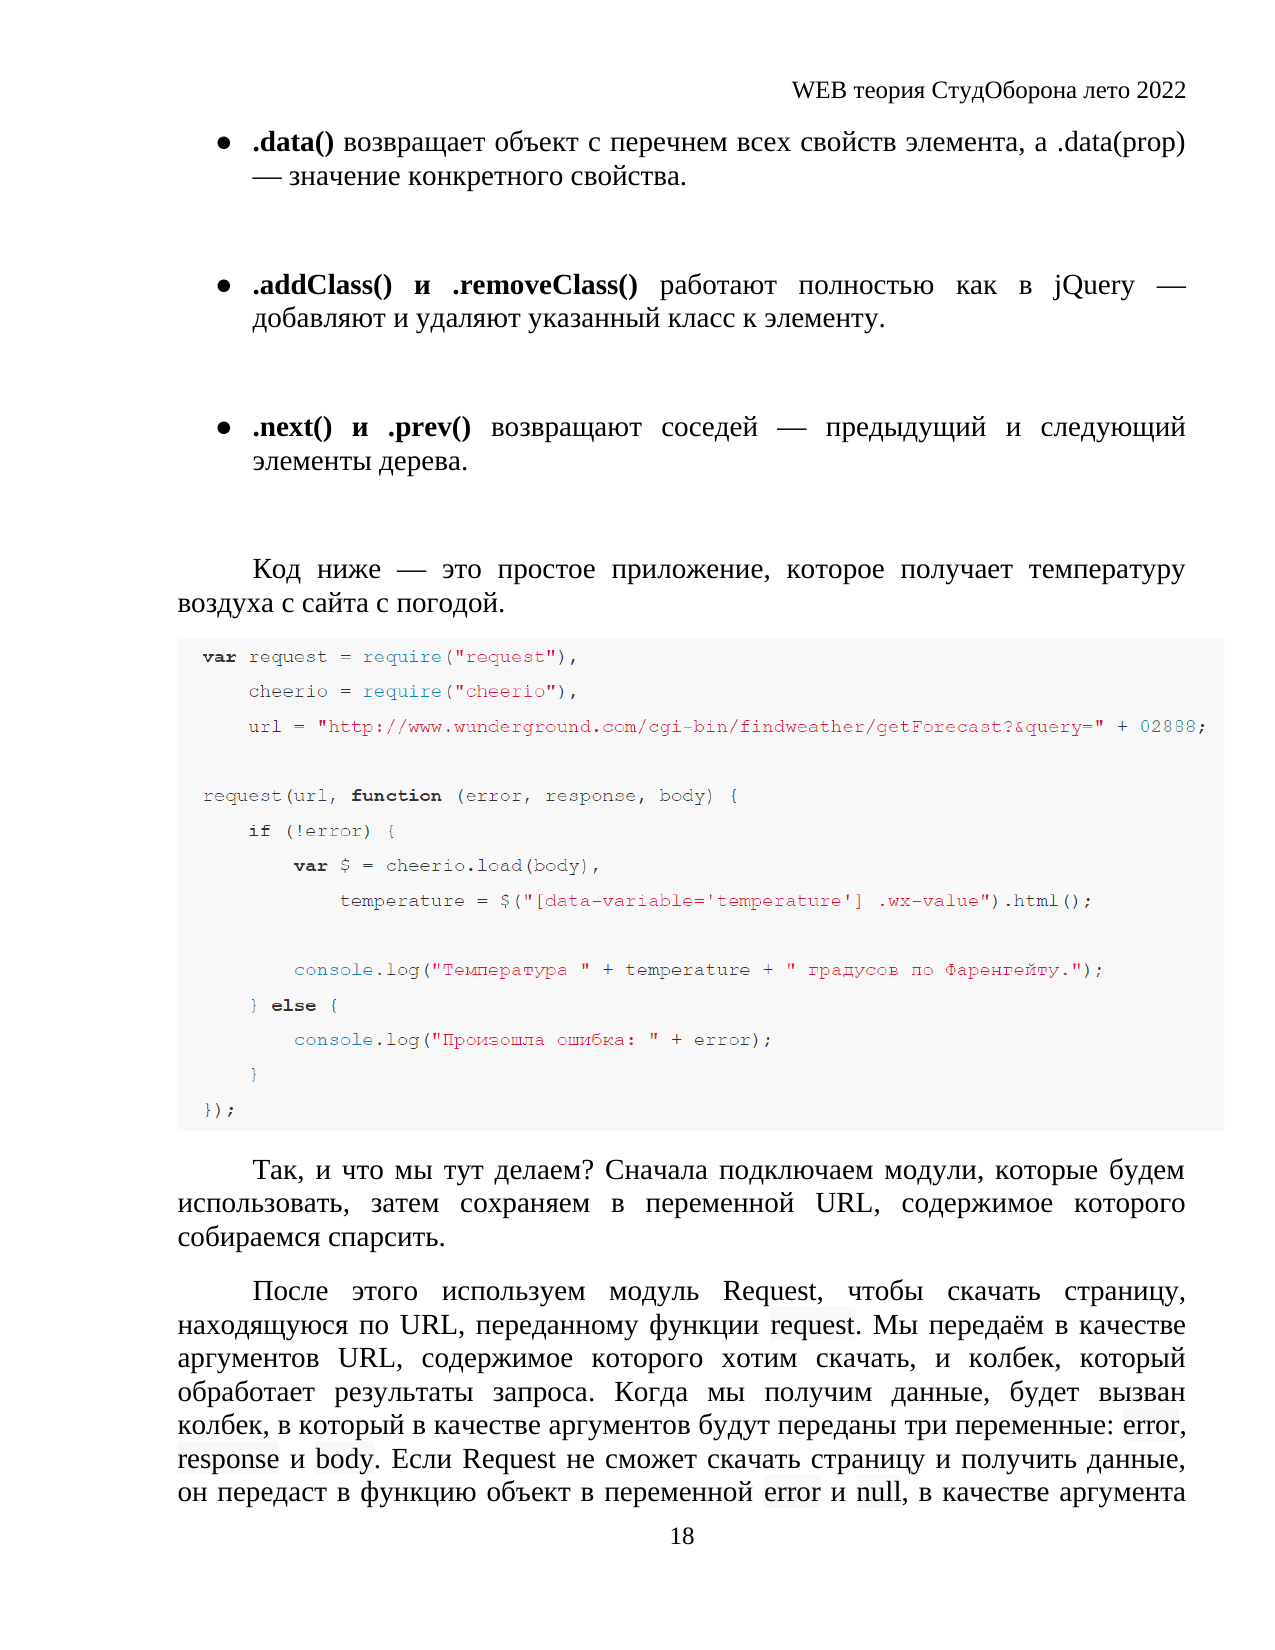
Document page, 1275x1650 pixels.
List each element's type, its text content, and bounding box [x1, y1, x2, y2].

text Код ниже — это простое приложение, которое получает температуру воздуха с сайта с погодой. [177, 551, 1186, 618]
list .data() возвращает объект с перечнем всех свойств элемента, а .data(prop) — значение конкретного свойства. [215, 124, 1186, 192]
picture [177, 639, 1225, 1131]
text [177, 1273, 1186, 1508]
list .next() и .prev() возвращают соседей — предыдущий и следующий элементы дерева. [215, 409, 1186, 476]
list .addClass() и .removeClass() работают полностью как в jQuery — добавляют и удаляют указанный класс к элементу. [215, 267, 1186, 334]
text Так, и что мы тут делаем? Сначала подключаем модули, которые будем использовать, затем сохраняем в переменной URL, содержимое которого собираемся спарсить. [177, 1152, 1186, 1252]
